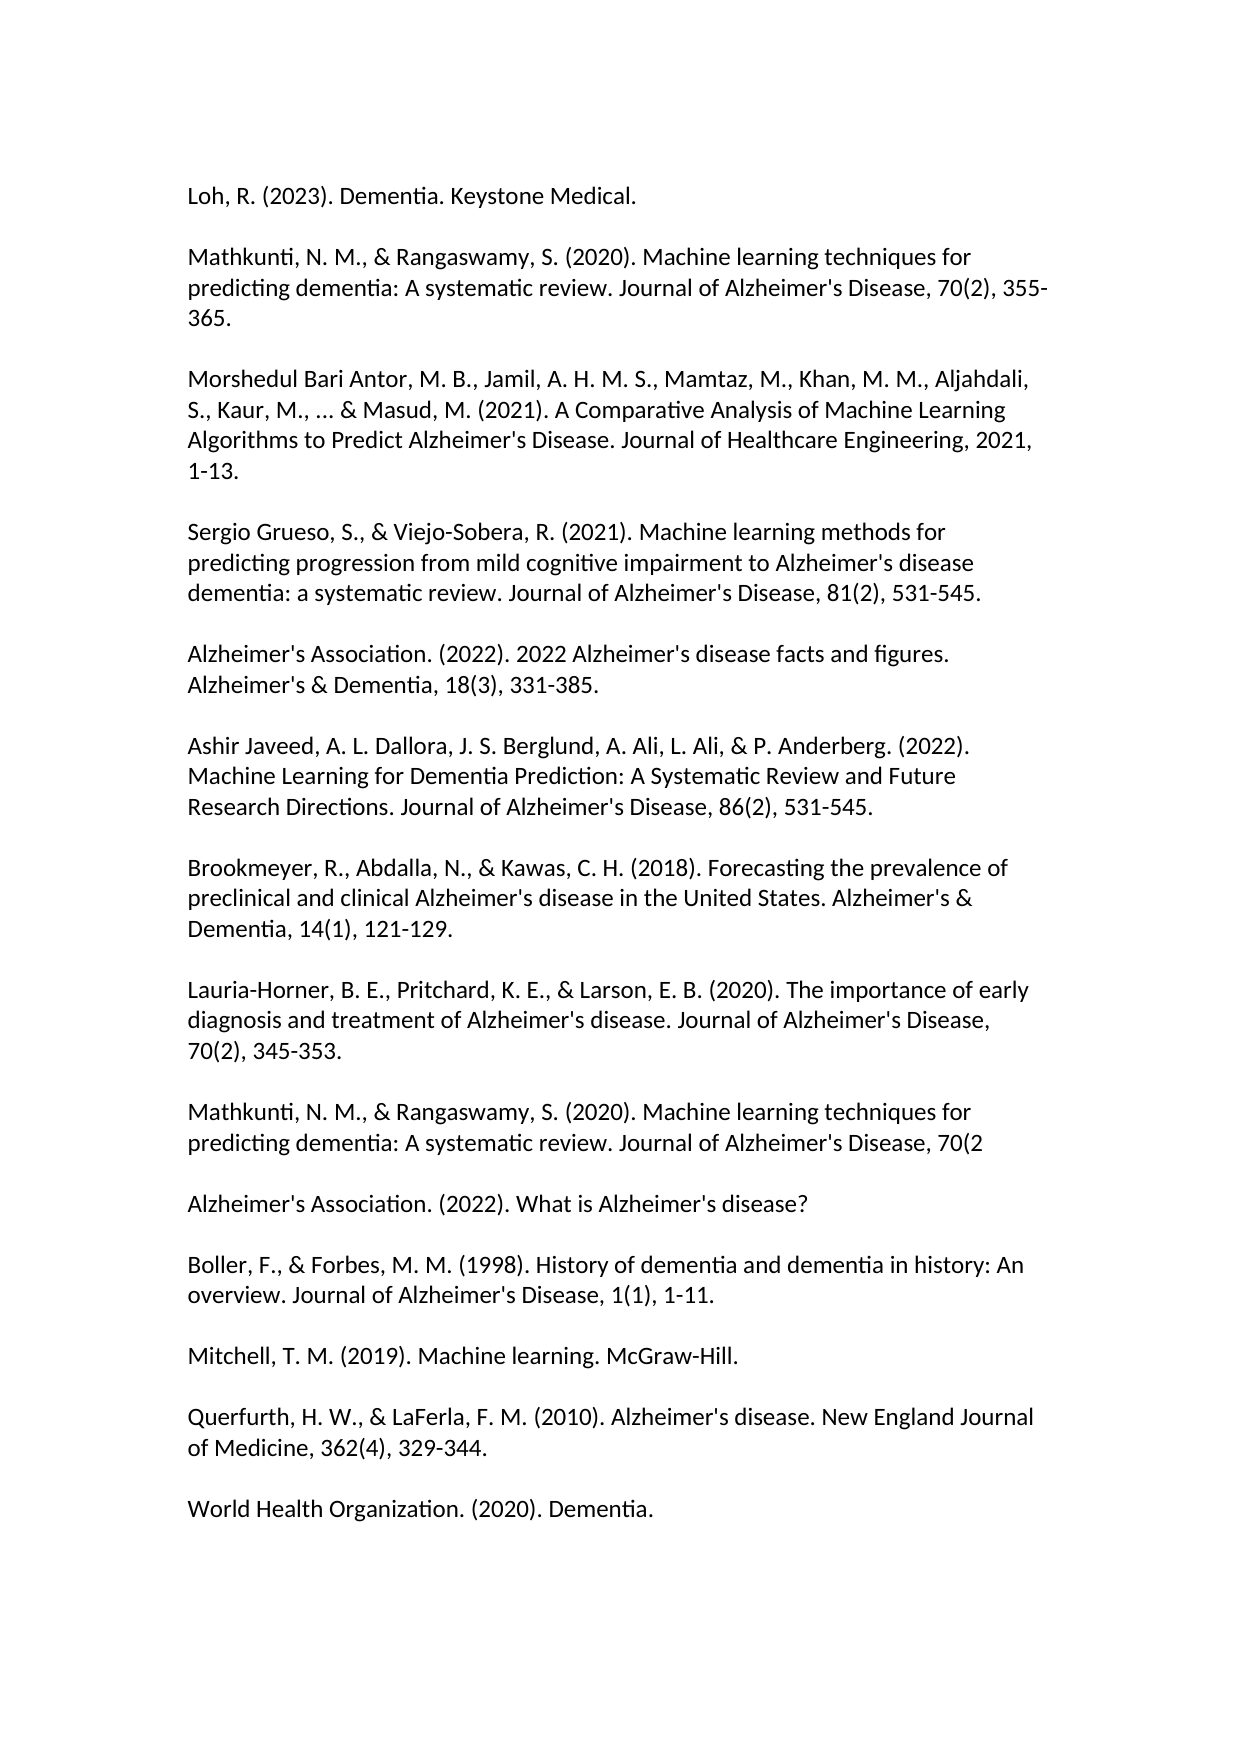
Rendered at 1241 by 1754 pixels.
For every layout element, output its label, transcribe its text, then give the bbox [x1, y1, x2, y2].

text Querfurth, H. W., & LaFerla, F. M. (2010). Alzheimer's disease. New England Journal of Medicine, 362(4), 329-344. [187, 1401, 1053, 1462]
text Brookmeyer, R., Abdalla, N., & Kawas, C. H. (2018). Forecasting the prevalence of preclinical and clinical Alzheimer's disease in the United States. Alzheimer's & Dementia, 14(1), 121-129. [187, 852, 1053, 943]
text Mathkunti, N. M., & Rangaswamy, S. (2020). Machine learning techniques for predicting dementia: A systematic review. Journal of Alzheimer's Disease, 70(2 [187, 1096, 1053, 1157]
text World Health Organization. (2020). Dementia. [187, 1493, 1053, 1523]
text Alzheimer's Association. (2022). What is Alzheimer's disease? [187, 1188, 1053, 1218]
text Lauria-Horner, B. E., Pritchard, K. E., & Larson, E. B. (2020). The importance of early diagnosis and treatment of Alzheimer's disease. Journal of Alzheimer's Disease, 70(2), 345-353. [187, 974, 1053, 1066]
text Sergio Grueso, S., & Viejo-Sobera, R. (2021). Machine learning methods for predicting progression from mild cognitive impairment to Alzheimer's disease dementia: a systematic review. Journal of Alzheimer's Disease, 81(2), 531-545. [187, 516, 1053, 608]
text Mitchell, T. M. (2019). Machine learning. McGraw-Hill. [187, 1340, 1053, 1371]
text Ashir Javeed, A. L. Dallora, J. S. Berglund, A. Ali, L. Ali, & P. Anderberg. (2022). Machine Learning for Dementia Prediction: A Systematic Review and Future Research Directions. Journal of Alzheimer's Disease, 86(2), 531-545. [187, 730, 1053, 821]
text Alzheimer's Association. (2022). 2022 Alzheimer's disease facts and figures. Alzheimer's & Dementia, 18(3), 331-385. [187, 638, 1053, 699]
text Boller, F., & Forbes, M. M. (1998). History of dementia and dementia in history: An overview. Journal of Alzheimer's Disease, 1(1), 1-11. [187, 1249, 1053, 1310]
text Loh, R. (2023). Dementia. Keystone Medical. [187, 181, 1053, 211]
text Morshedul Bari Antor, M. B., Jamil, A. H. M. S., Mamtaz, M., Khan, M. M., Aljahdali, S., Kaur, M., ... & Masud, M. (2021). A Comparative Analysis of Machine Learning Algorithms to Predict Alzheimer's Disease. Journal of Healthcare Engineering, 2021, 1-13. [187, 364, 1053, 486]
text Mathkunti, N. M., & Rangaswamy, S. (2020). Machine learning techniques for predicting dementia: A systematic review. Journal of Alzheimer's Disease, 70(2), 355-365. [187, 242, 1053, 333]
